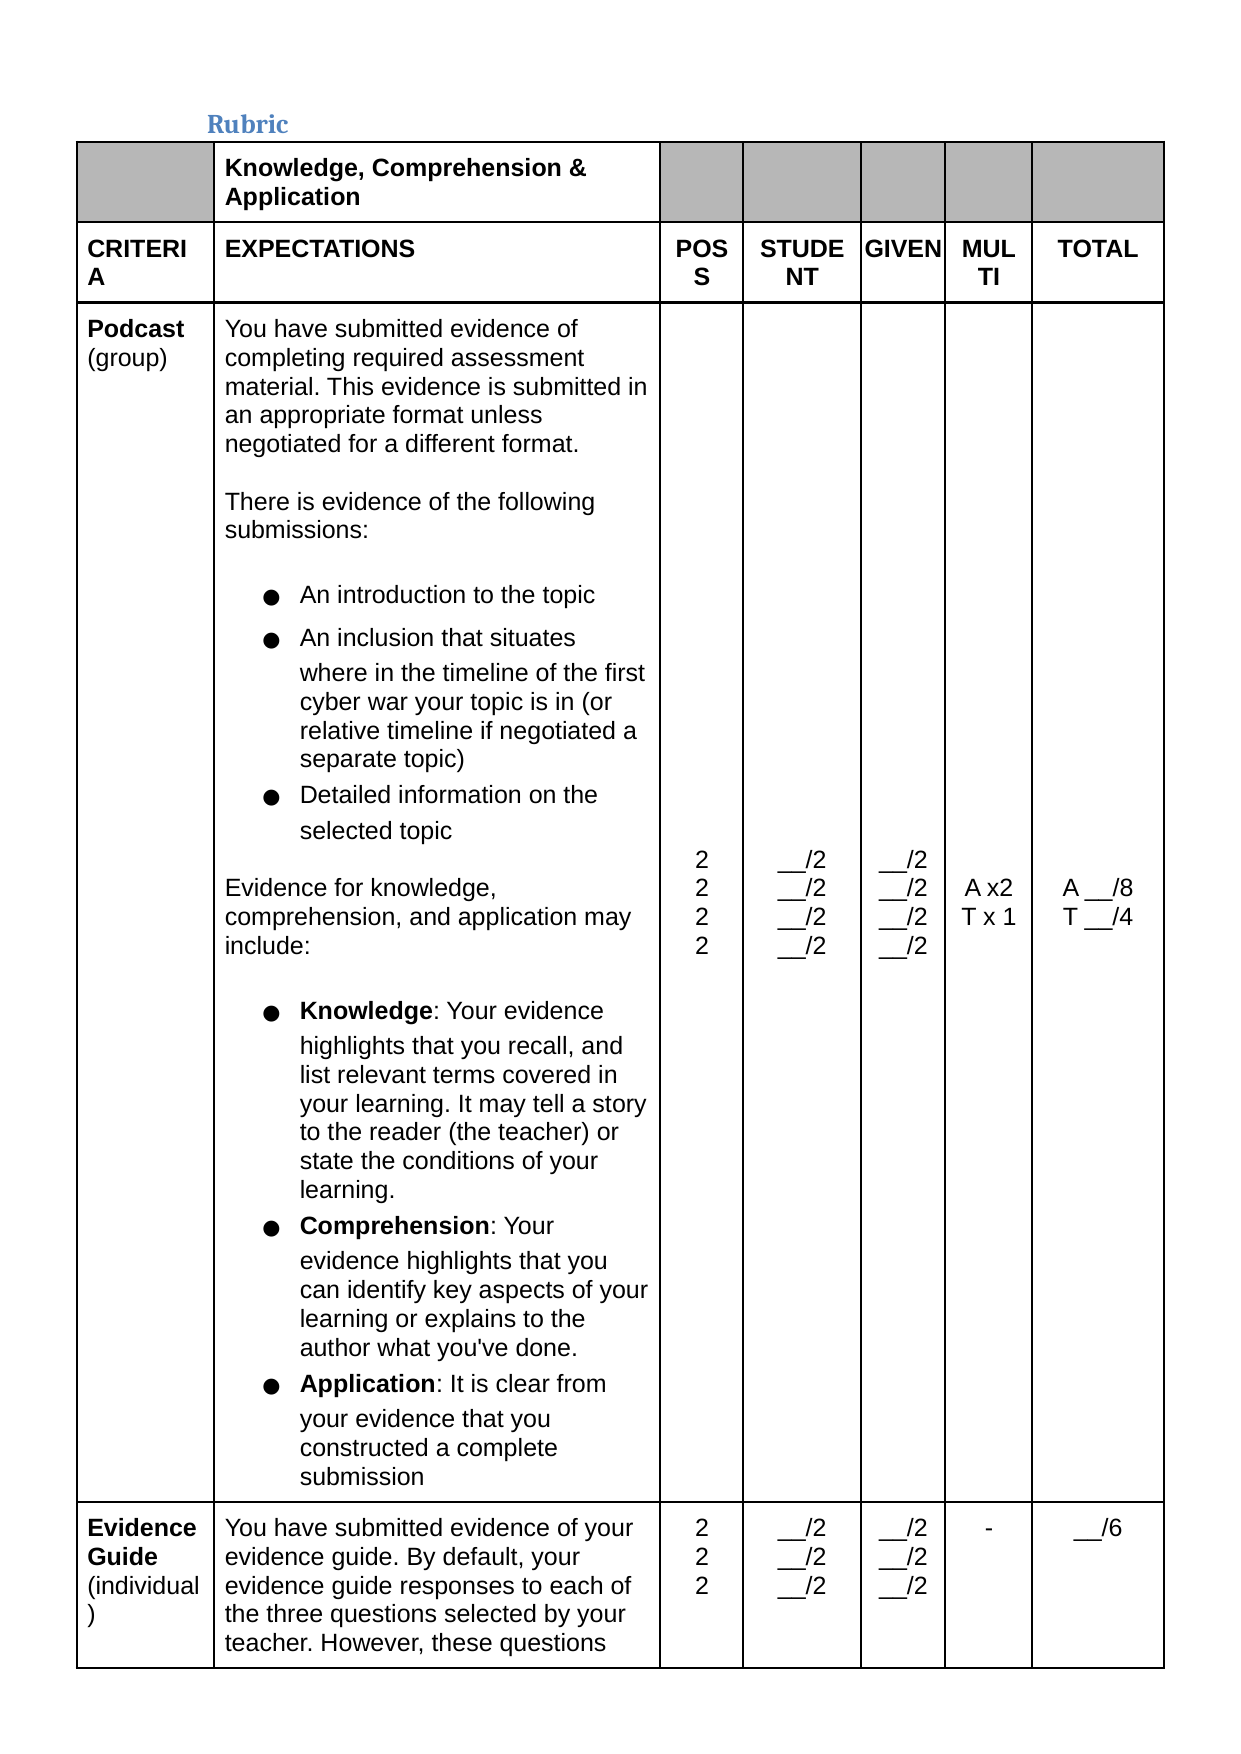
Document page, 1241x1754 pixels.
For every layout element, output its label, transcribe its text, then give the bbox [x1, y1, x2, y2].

table_cell __/2 __/2 __/2 [862, 1503, 944, 1667]
table_cell POSS [661, 223, 742, 301]
table_cell __/2 __/2 __/2 [744, 1503, 860, 1667]
table_cell A x2 T x 1 [946, 304, 1031, 1501]
table_cell 2 2 2 [661, 1503, 742, 1667]
table_header [78, 143, 213, 221]
table_header [862, 143, 944, 221]
table_cell CRITERIA [78, 223, 213, 301]
table_header [1033, 143, 1163, 221]
table_cell GIVEN [862, 223, 944, 301]
table_header [661, 143, 742, 221]
table_cell TOTAL [1033, 223, 1163, 301]
table_cell EXPECTATIONS [215, 223, 659, 301]
table_cell __/2 __/2 __/2 __/2 [744, 304, 860, 1501]
table_header [946, 143, 1031, 221]
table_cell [78, 1503, 213, 1667]
table_cell MULTI [946, 223, 1031, 301]
table_cell 2 2 2 2 [661, 304, 742, 1501]
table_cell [215, 1503, 659, 1667]
table_cell - [946, 1503, 1031, 1667]
table_cell __/2 __/2 __/2 __/2 [862, 304, 944, 1501]
table_header Knowledge, Comprehension & Application [215, 143, 659, 221]
table_header [744, 143, 860, 221]
table_cell __/6 [1033, 1503, 1163, 1667]
table_cell A __/8 T __/4 [1033, 304, 1163, 1501]
table_cell Podcast (group) [78, 304, 213, 1501]
table_cell STUDENT [744, 223, 860, 301]
subtitle Rubric [207, 109, 1093, 141]
